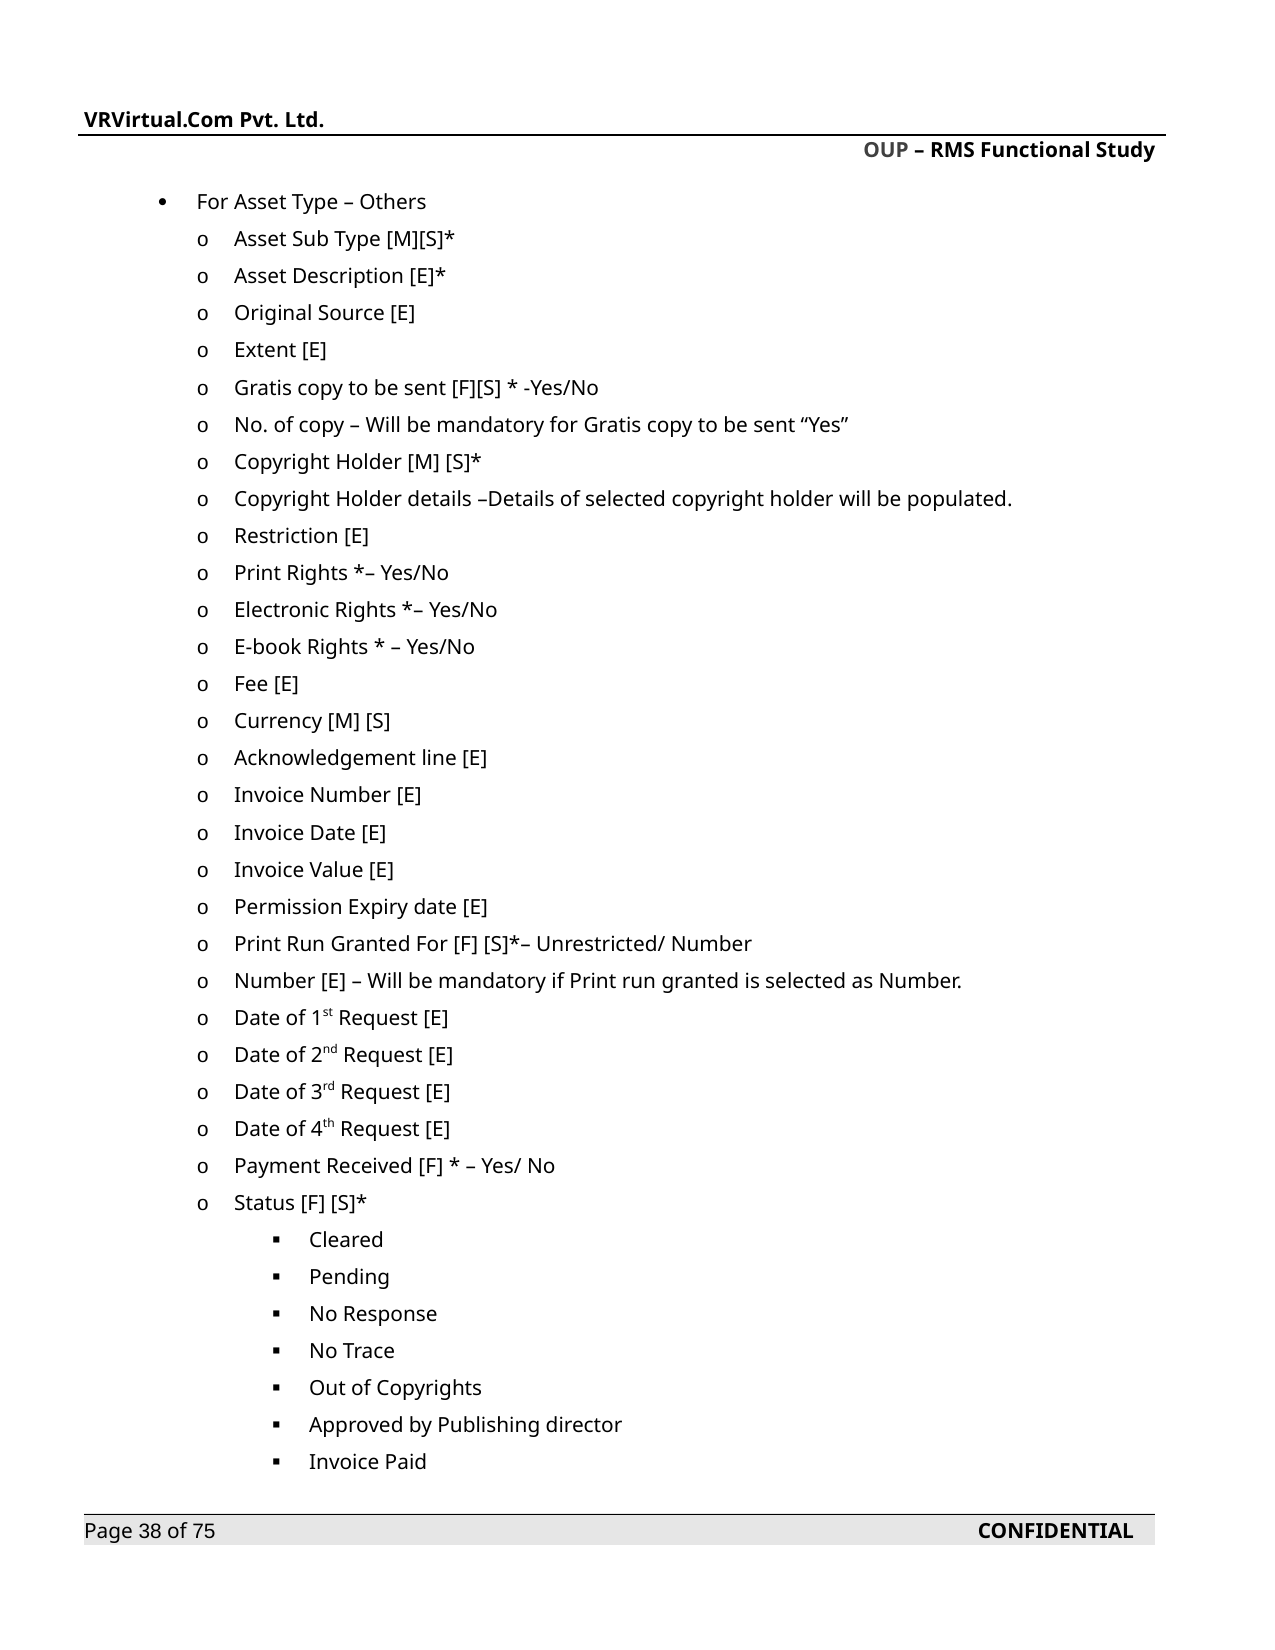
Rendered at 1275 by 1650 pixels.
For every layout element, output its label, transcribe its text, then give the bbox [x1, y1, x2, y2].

list Cleared [271, 1226, 1155, 1254]
list Permission Expiry date [E] [196, 892, 1155, 920]
list Invoice Value [E] [196, 855, 1155, 883]
list Extent [E] [196, 336, 1155, 364]
list Print Rights *– Yes/No [196, 558, 1155, 587]
list No Response [271, 1299, 1155, 1328]
list Print Run Granted For [F] [S]*– Unrestricted/ Number [196, 929, 1155, 957]
list Gratis copy to be sent [F][S] * -Yes/No [196, 373, 1155, 401]
list Approved by Publishing director [271, 1410, 1155, 1438]
list Pending [271, 1262, 1155, 1291]
list For Asset Type – Others [159, 187, 1155, 216]
list Number [E] – Will be mandatory if Print run granted is selected as Number. [196, 966, 1155, 994]
list Electronic Rights *– Yes/No [196, 595, 1155, 624]
list Date of 4th Request [E] [196, 1114, 1155, 1143]
list Asset Sub Type [M][S]* [196, 224, 1155, 253]
list Copyright Holder details –Details of selected copyright holder will be populated. [196, 484, 1155, 512]
list Date of 3rd Request [E] [196, 1077, 1155, 1106]
list No. of copy – Will be mandatory for Gratis copy to be sent “Yes” [196, 410, 1155, 438]
list Payment Received [F] * – Yes/ No [196, 1151, 1155, 1180]
list Invoice Number [E] [196, 781, 1155, 809]
list No Trace [271, 1336, 1155, 1364]
list Invoice Paid [271, 1447, 1155, 1475]
list Status [F] [S]* [196, 1188, 1155, 1217]
list Out of Copyrights [271, 1373, 1155, 1401]
list Acknowledgement line [E] [196, 743, 1155, 772]
list Date of 1st Request [E] [196, 1003, 1155, 1032]
list Invoice Date [E] [196, 818, 1155, 846]
list Asset Description [E]* [196, 261, 1155, 290]
list Original Source [E] [196, 298, 1155, 327]
list Restriction [E] [196, 521, 1155, 549]
list E-book Rights * – Yes/No [196, 632, 1155, 661]
list Date of 2nd Request [E] [196, 1040, 1155, 1069]
list Currency [M] [S] [196, 706, 1155, 735]
list Copyright Holder [M] [S]* [196, 447, 1155, 475]
list Fee [E] [196, 669, 1155, 698]
